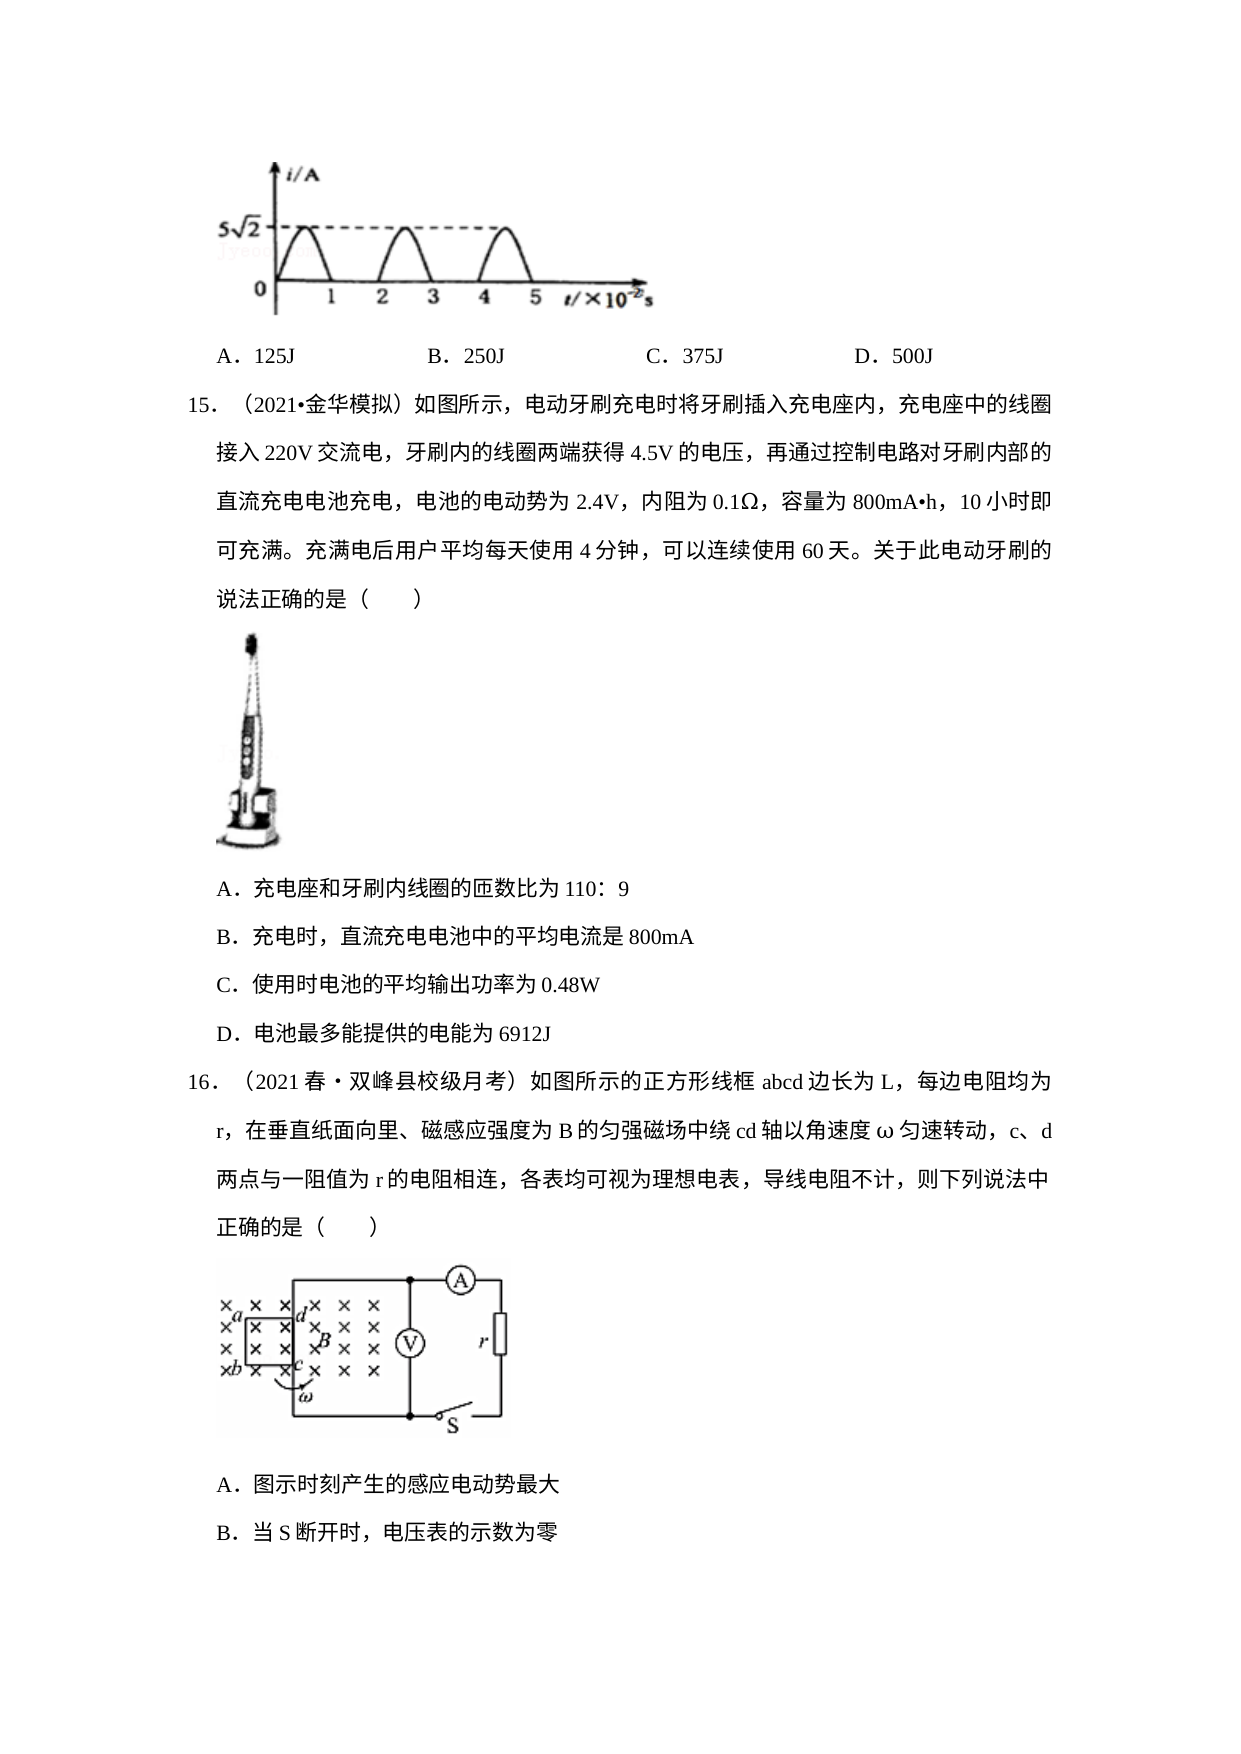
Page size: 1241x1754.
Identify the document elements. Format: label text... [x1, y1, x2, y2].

picture [216, 629, 287, 855]
text 16．（2021春•双峰县校级月考）如图所示的正方形线框abcd边长为L，每边电阻均为r，在垂直纸面向里、磁感应强度为B的匀强磁场中绕cd轴以角速度ω匀速转动，c、d两点与一阻值为r的电阻相连，各表均可视为理想电表，导线电阻不计，则下列说法中正确的是（ ） [187, 1064, 1053, 1242]
text A．充电座和牙刷内线圈的匝数比为110：9 [187, 870, 1053, 903]
text B．当S断开时，电压表的示数为零 [187, 1515, 1053, 1547]
text A．图示时刻产生的感应电动势最大 [187, 1467, 1053, 1499]
picture [216, 1258, 512, 1438]
text B．充电时，直流充电电池中的平均电流是800mA [187, 919, 1053, 951]
text 15．（2021•金华模拟）如图所示，电动牙刷充电时将牙刷插入充电座内，充电座中的线圈接入220V交流电，牙刷内的线圈两端获得4.5V的电压，再通过控制电路对牙刷内部的直流充电电池充电，电池的电动势为2.4V，内阻为0.1Ω，容量为800mA•h，10小时即可充满。充满电后用户平均每天使用4分钟，可以连续使用60天。关于此电动牙刷的说法正确的是（ ） [187, 386, 1053, 614]
text D．电池最多能提供的电能为6912J [187, 1015, 1053, 1048]
text A．125J B．250J C．375J D．500J [187, 338, 1053, 370]
text C．使用时电池的平均输出功率为0.48W [187, 967, 1053, 999]
picture [216, 162, 659, 320]
